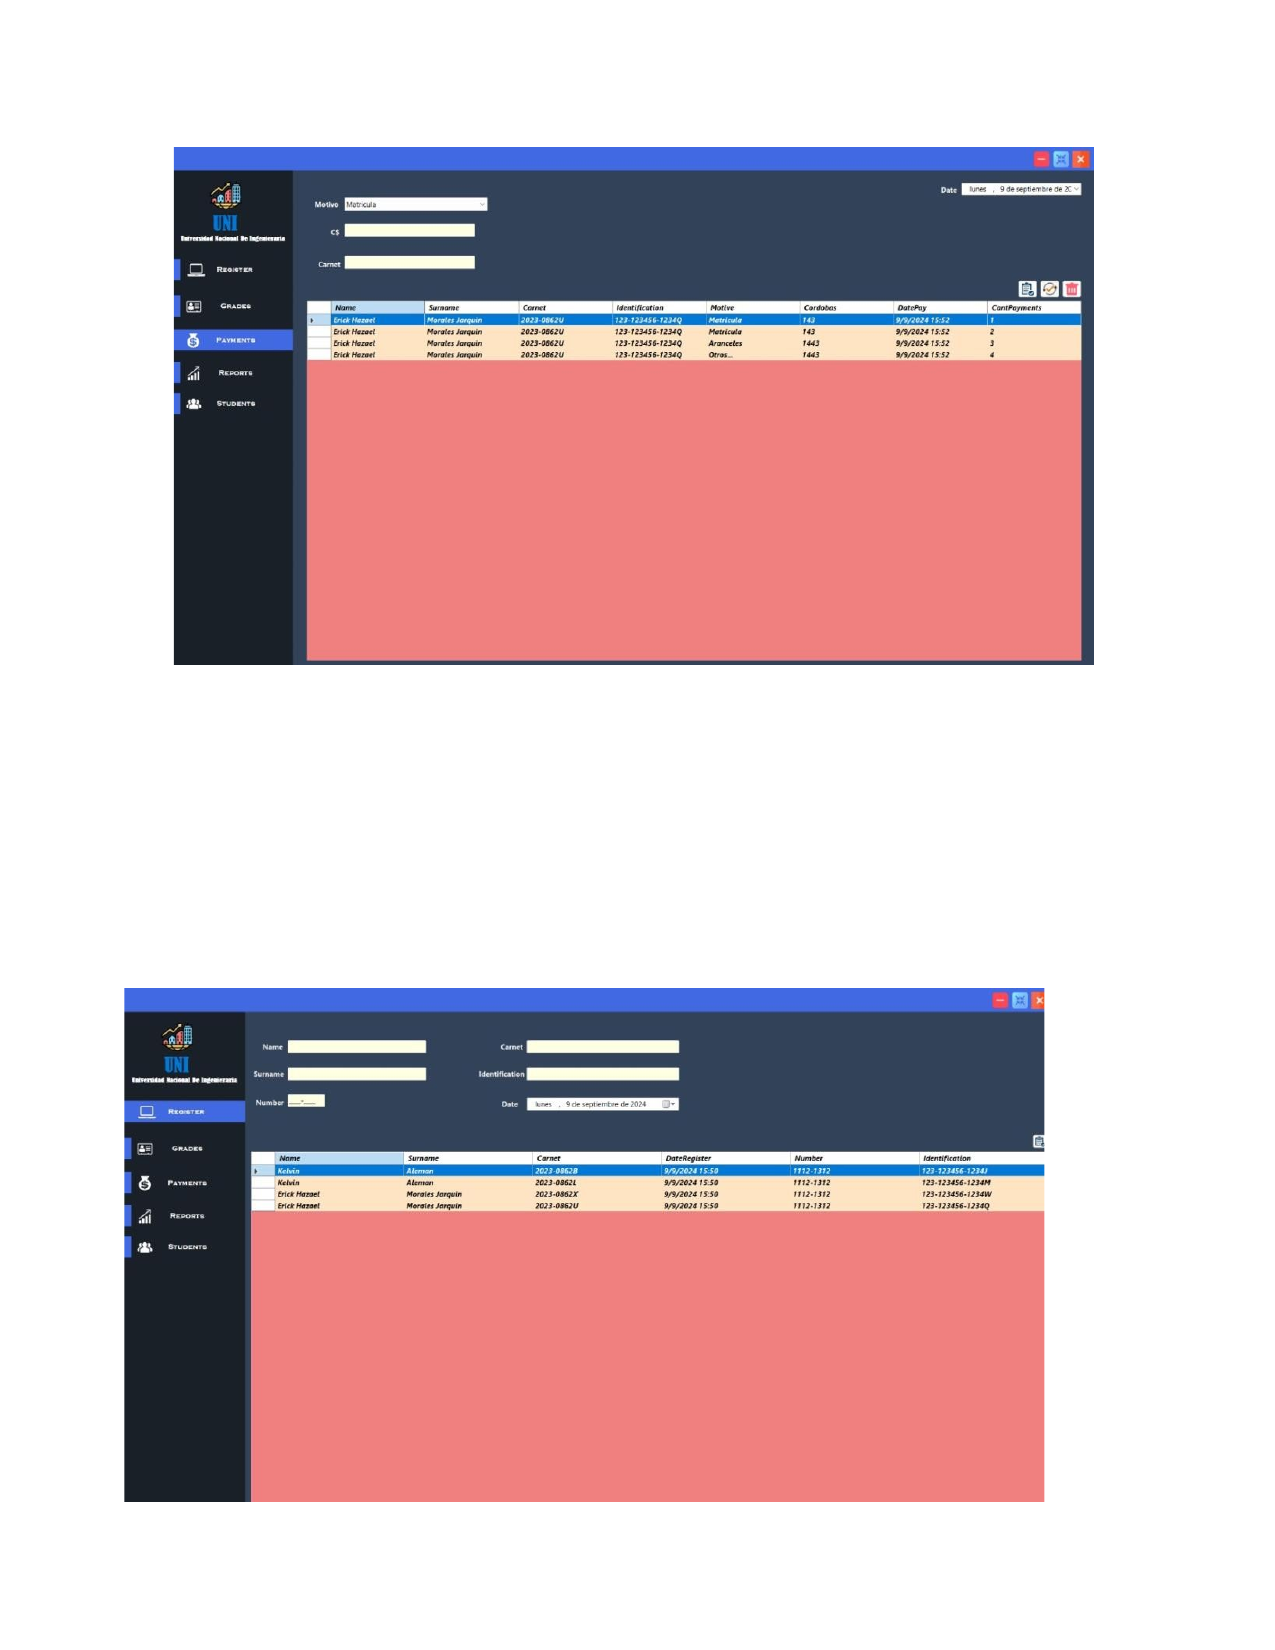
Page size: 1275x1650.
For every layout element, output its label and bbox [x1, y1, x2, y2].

picture [173, 147, 1094, 665]
picture [124, 988, 1045, 1502]
